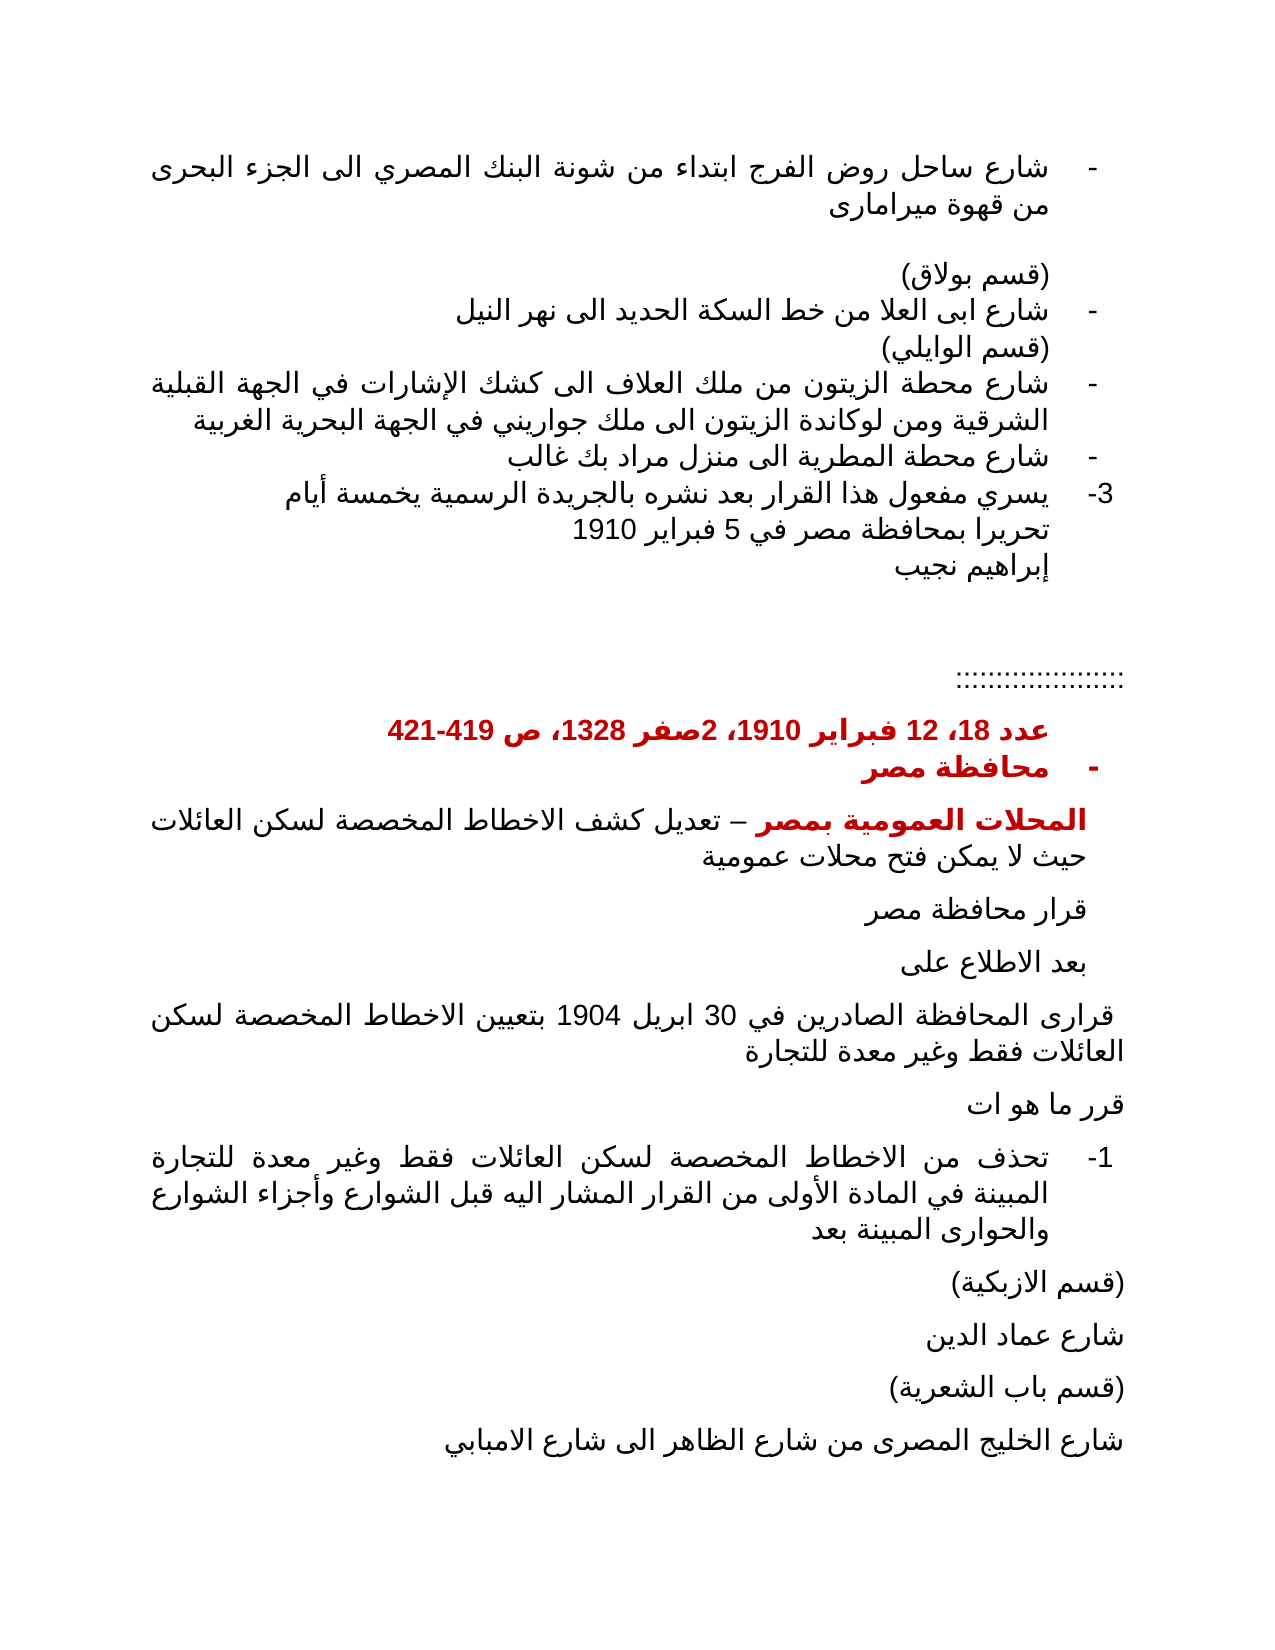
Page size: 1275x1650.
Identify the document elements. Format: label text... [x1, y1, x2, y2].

text شارع الخليج المصرى من شارع الظاهر الى شارع الامبابي [150, 1423, 1125, 1457]
list (قسم بولاق) [150, 257, 1050, 290]
text قرار محافظة مصر [150, 892, 1087, 926]
list تحريرا بمحافظة مصر في 5 فبراير 1910 [150, 512, 1050, 546]
list عدد 18، 12 فبراير 1910، 2صفر 1328، ص 419-421 [150, 713, 1050, 747]
list شارع محطة المطرية الى منزل مراد بك غالب [150, 439, 1087, 473]
text قرارى المحافظة الصادرين في 30 ابريل 1904 بتعيين الاخطاط المخصصة لسكن العائلات فقط وغير معدة للتجارة [150, 998, 1125, 1067]
text المحلات العمومية بمصر – تعديل كشف الاخطاط المخصصة لسكن العائلات حيث لا يمكن فتح محلات عمومية [150, 803, 1087, 873]
list (قسم الوايلي) [150, 330, 1050, 363]
list محافظة مصر [150, 749, 1087, 784]
list يسري مفعول هذا القرار بعد نشره بالجريدة الرسمية يخمسة أيام [150, 476, 1087, 509]
text بعد الاطلاع على [150, 945, 1087, 978]
text شارع عماد الدين [150, 1317, 1125, 1351]
text ::::::::::::::::::::: [150, 661, 1125, 694]
list شارع ساحل روض الفرج ابتداء من شونة البنك المصري الى الجزء البحرى من قهوة ميرامارى [150, 150, 1087, 220]
text (قسم باب الشعرية) [150, 1370, 1125, 1404]
list إبراهيم نجيب [150, 548, 1050, 582]
list تحذف من الاخطاط المخصصة لسكن العائلات فقط وغير معدة للتجارة المبينة في المادة الأولى من القرار المشار اليه قبل الشوارع وأجزاء الشوارع والحوارى المبينة بعد [150, 1139, 1087, 1245]
list شارع محطة الزيتون من ملك العلاف الى كشك الإشارات في الجهة القبلية الشرقية ومن لوكاندة الزيتون الى ملك جواريني في الجهة البحرية الغربية [150, 366, 1087, 436]
text قرر ما هو ات [150, 1087, 1125, 1120]
text (قسم الازبكية) [150, 1265, 1125, 1298]
list شارع ابى العلا من خط السكة الحديد الى نهر النيل [150, 293, 1087, 327]
